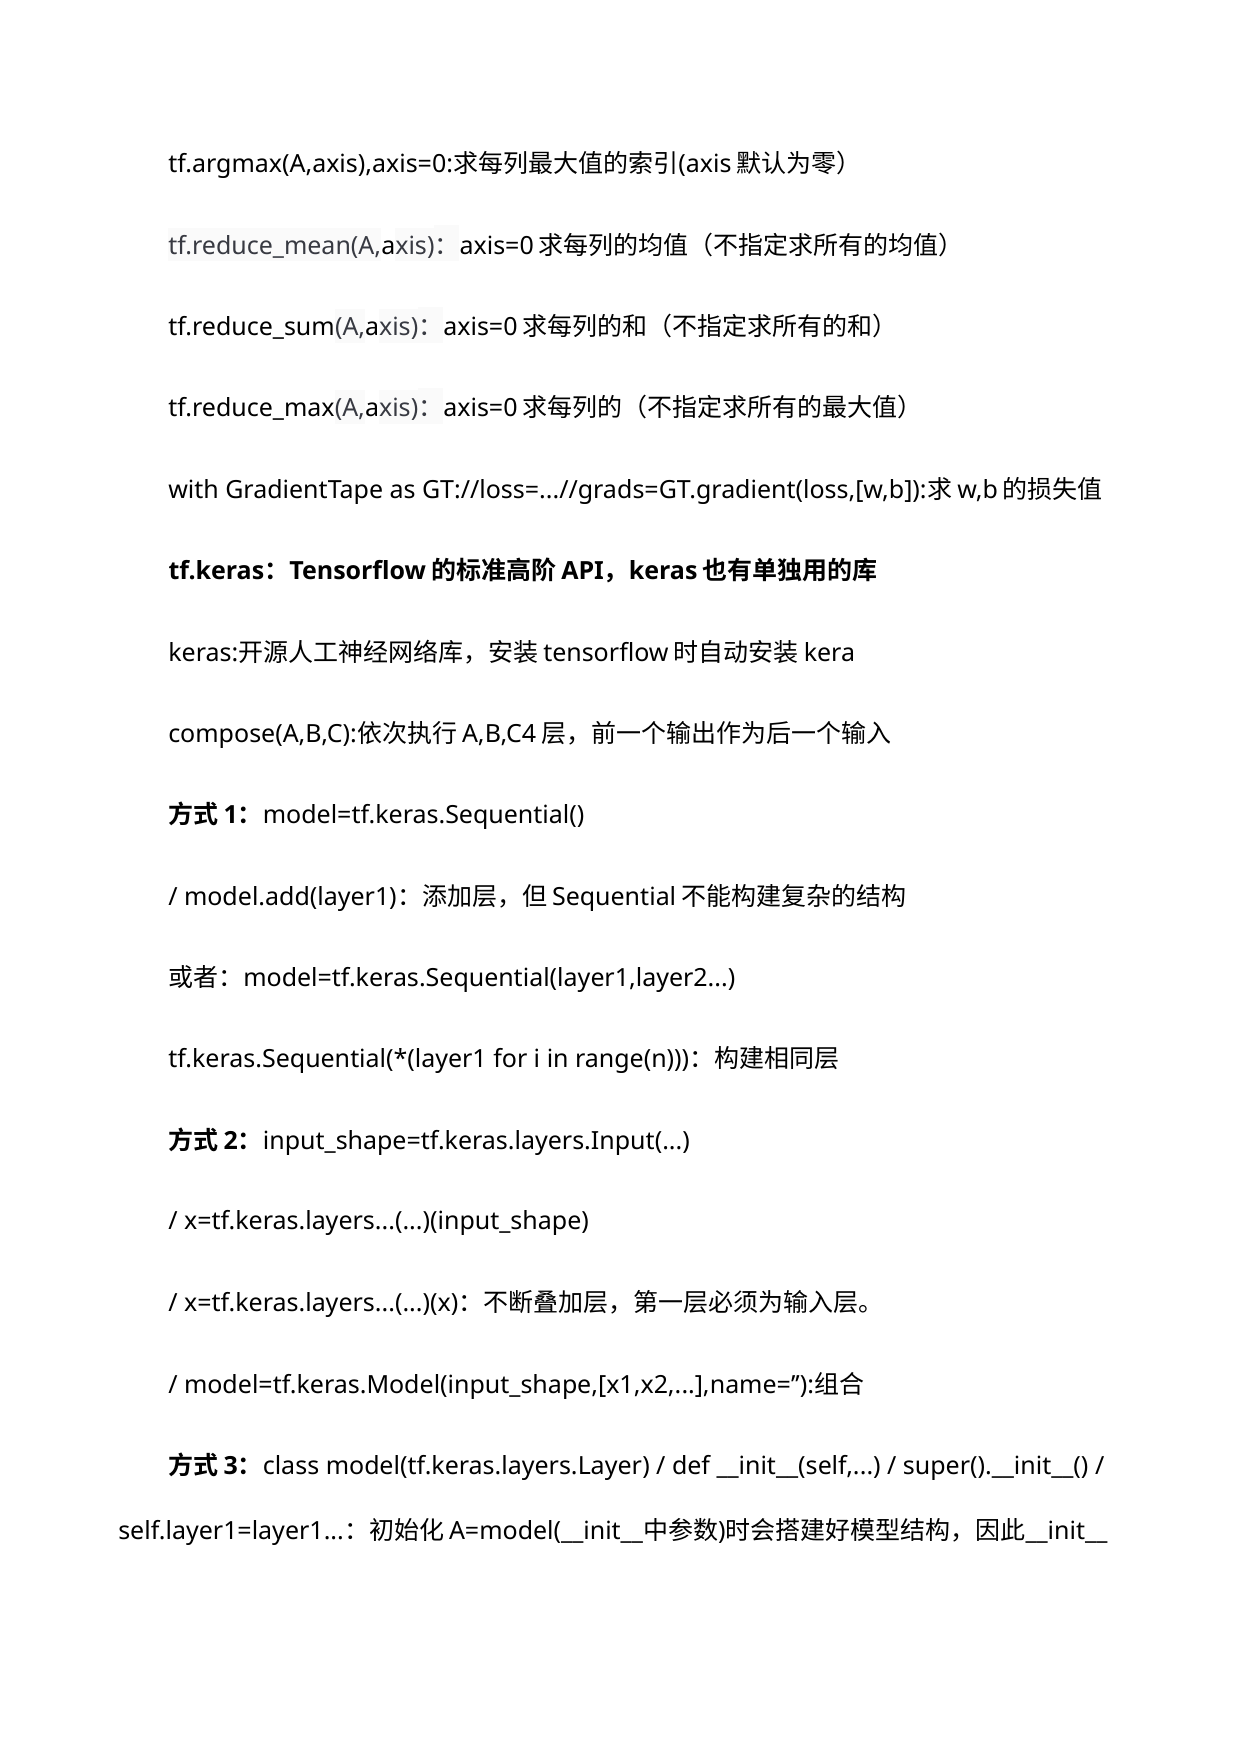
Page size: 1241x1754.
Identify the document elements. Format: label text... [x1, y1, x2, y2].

text 方式1：model=tf.keras.Sequential() [118, 780, 1122, 845]
text tf.reduce_sum(A,axis)：axis=0求每列的和（不指定求所有的和） [118, 292, 1122, 357]
text / x=tf.keras.layers...(...)(x)：不断叠加层，第一层必须为输入层。 [118, 1268, 1122, 1333]
text with GradientTape as GT://loss=...//grads=GT.gradient(loss,[w,b]):求w,b的损失值 [118, 455, 1122, 520]
text 方式2：input_shape=tf.keras.layers.Input(...) [118, 1106, 1122, 1171]
text / model=tf.keras.Model(input_shape,[x1,x2,...],name=’’):组合 [118, 1350, 1122, 1415]
text / x=tf.keras.layers...(...)(input_shape) [118, 1187, 1122, 1252]
text tf.keras：Tensorflow的标准高阶API，keras也有单独用的库 [118, 536, 1122, 601]
text tf.keras.Sequential(*(layer1 for i in range(n)))：构建相同层 [118, 1024, 1122, 1089]
text tf.reduce_mean(A,axis)：axis=0求每列的均值（不指定求所有的均值） [118, 211, 1122, 276]
text keras:开源人工神经网络库，安装tensorflow时自动安装kera [118, 618, 1122, 683]
text tf.argmax(A,axis),axis=0:求每列最大值的索引(axis默认为零） [118, 129, 1122, 194]
text / model.add(layer1)：添加层，但Sequential不能构建复杂的结构 [118, 862, 1122, 927]
text tf.reduce_max(A,axis)：axis=0求每列的（不指定求所有的最大值） [118, 373, 1122, 438]
text 或者：model=tf.keras.Sequential(layer1,layer2...) [118, 943, 1122, 1008]
text compose(A,B,C):依次执行A,B,C4层，前一个输出作为后一个输入 [118, 699, 1122, 764]
